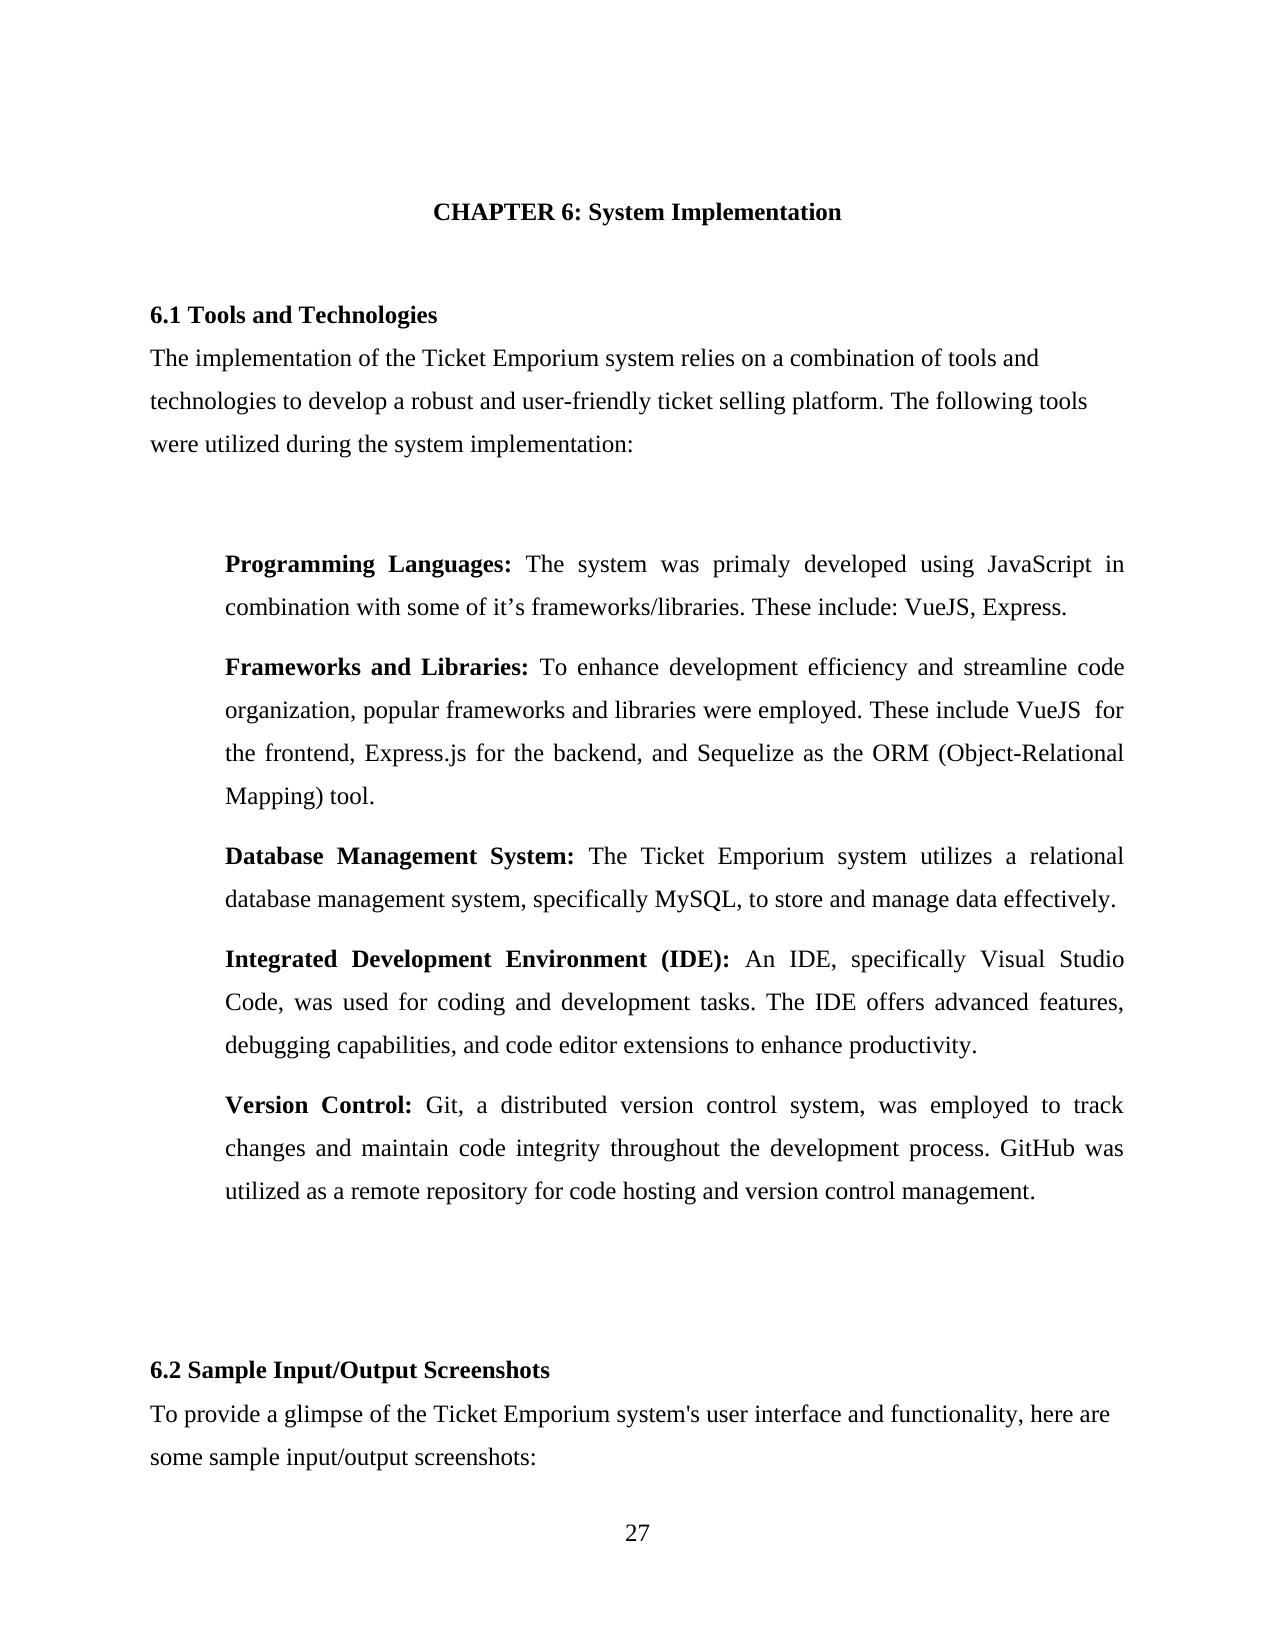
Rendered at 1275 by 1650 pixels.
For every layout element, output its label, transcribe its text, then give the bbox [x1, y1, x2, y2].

text Programming Languages: The system was primaly developed using JavaScript in combination with some of it’s frameworks/libraries. These include: VueJS, Express. [225, 549, 1125, 621]
text Frameworks and Libraries: To enhance development efficiency and streamline code organization, popular frameworks and libraries were employed. These include VueJS for the frontend, Express.js for the backend, and Sequelize as the ORM (Object-Relational Mapping) tool. [225, 652, 1125, 810]
subtitle CHAPTER 6: System Implementation [150, 197, 1125, 226]
text Integrated Development Environment (IDE): An IDE, specifically Visual Studio Code, was used for coding and development tasks. The IDE offers advanced features, debugging capabilities, and code editor extensions to enhance productivity. [225, 944, 1125, 1059]
text To provide a glimpse of the Ticket Emporium system's user interface and functionality, here are some sample input/output screenshots: [150, 1399, 1125, 1471]
text The implementation of the Ticket Emporium system relies on a combination of tools and technologies to develop a robust and user-friendly ticket selling platform. The following tools were utilized during the system implementation: [150, 343, 1125, 458]
text Database Management System: The Ticket Emporium system utilizes a relational database management system, specifically MySQL, to store and manage data effectively. [225, 841, 1125, 913]
text Version Control: Git, a distributed version control system, was employed to track changes and maintain code integrity throughout the development process. GitHub was utilized as a remote repository for code hosting and version control management. [225, 1090, 1125, 1205]
subtitle 6.2 Sample Input/Output Screenshots [150, 1356, 1125, 1384]
subtitle 6.1 Tools and Technologies [150, 300, 1125, 329]
